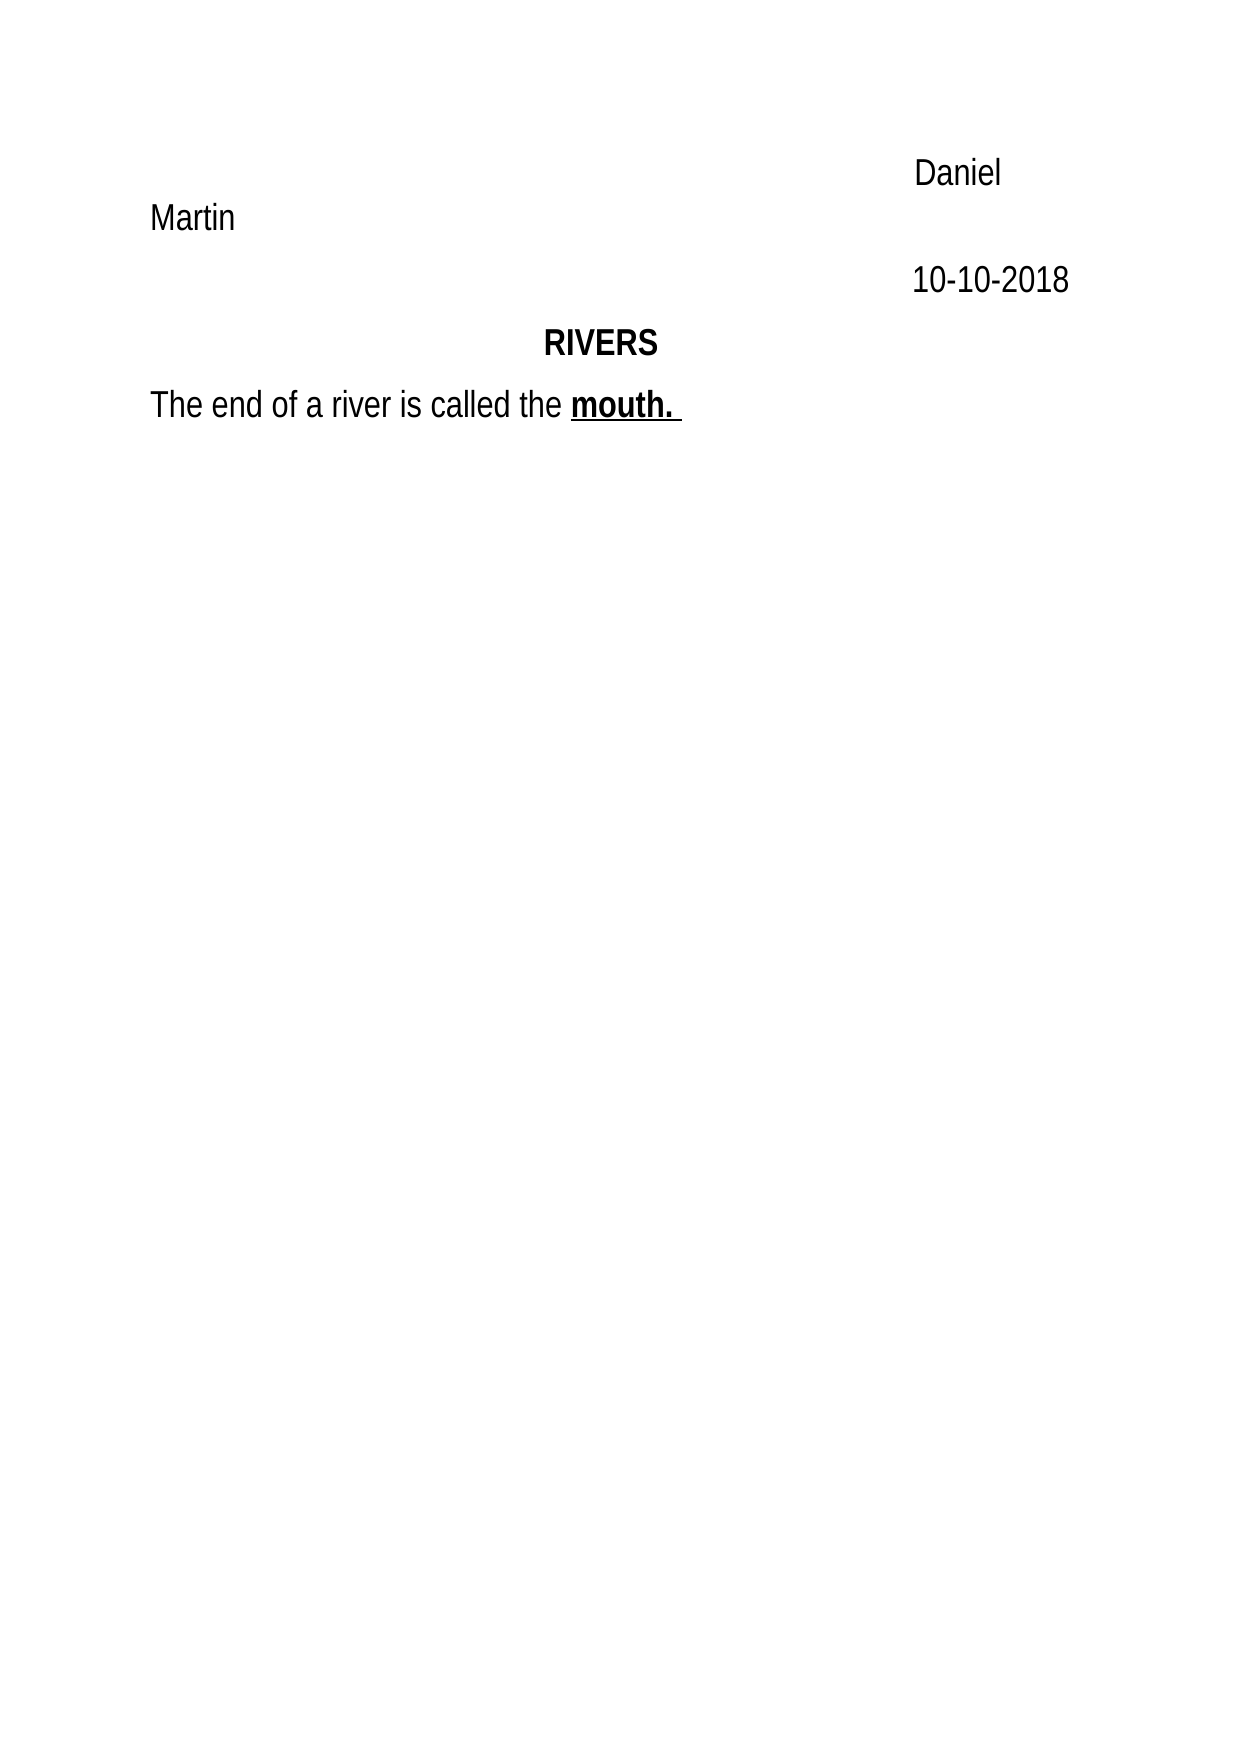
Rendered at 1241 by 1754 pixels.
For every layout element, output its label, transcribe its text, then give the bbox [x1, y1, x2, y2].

text 10-10-2018 [150, 258, 1090, 301]
text RIVERS [150, 320, 1090, 363]
text Daniel Martin [150, 150, 1090, 238]
text The end of a river is called the mouth. [150, 382, 1090, 425]
